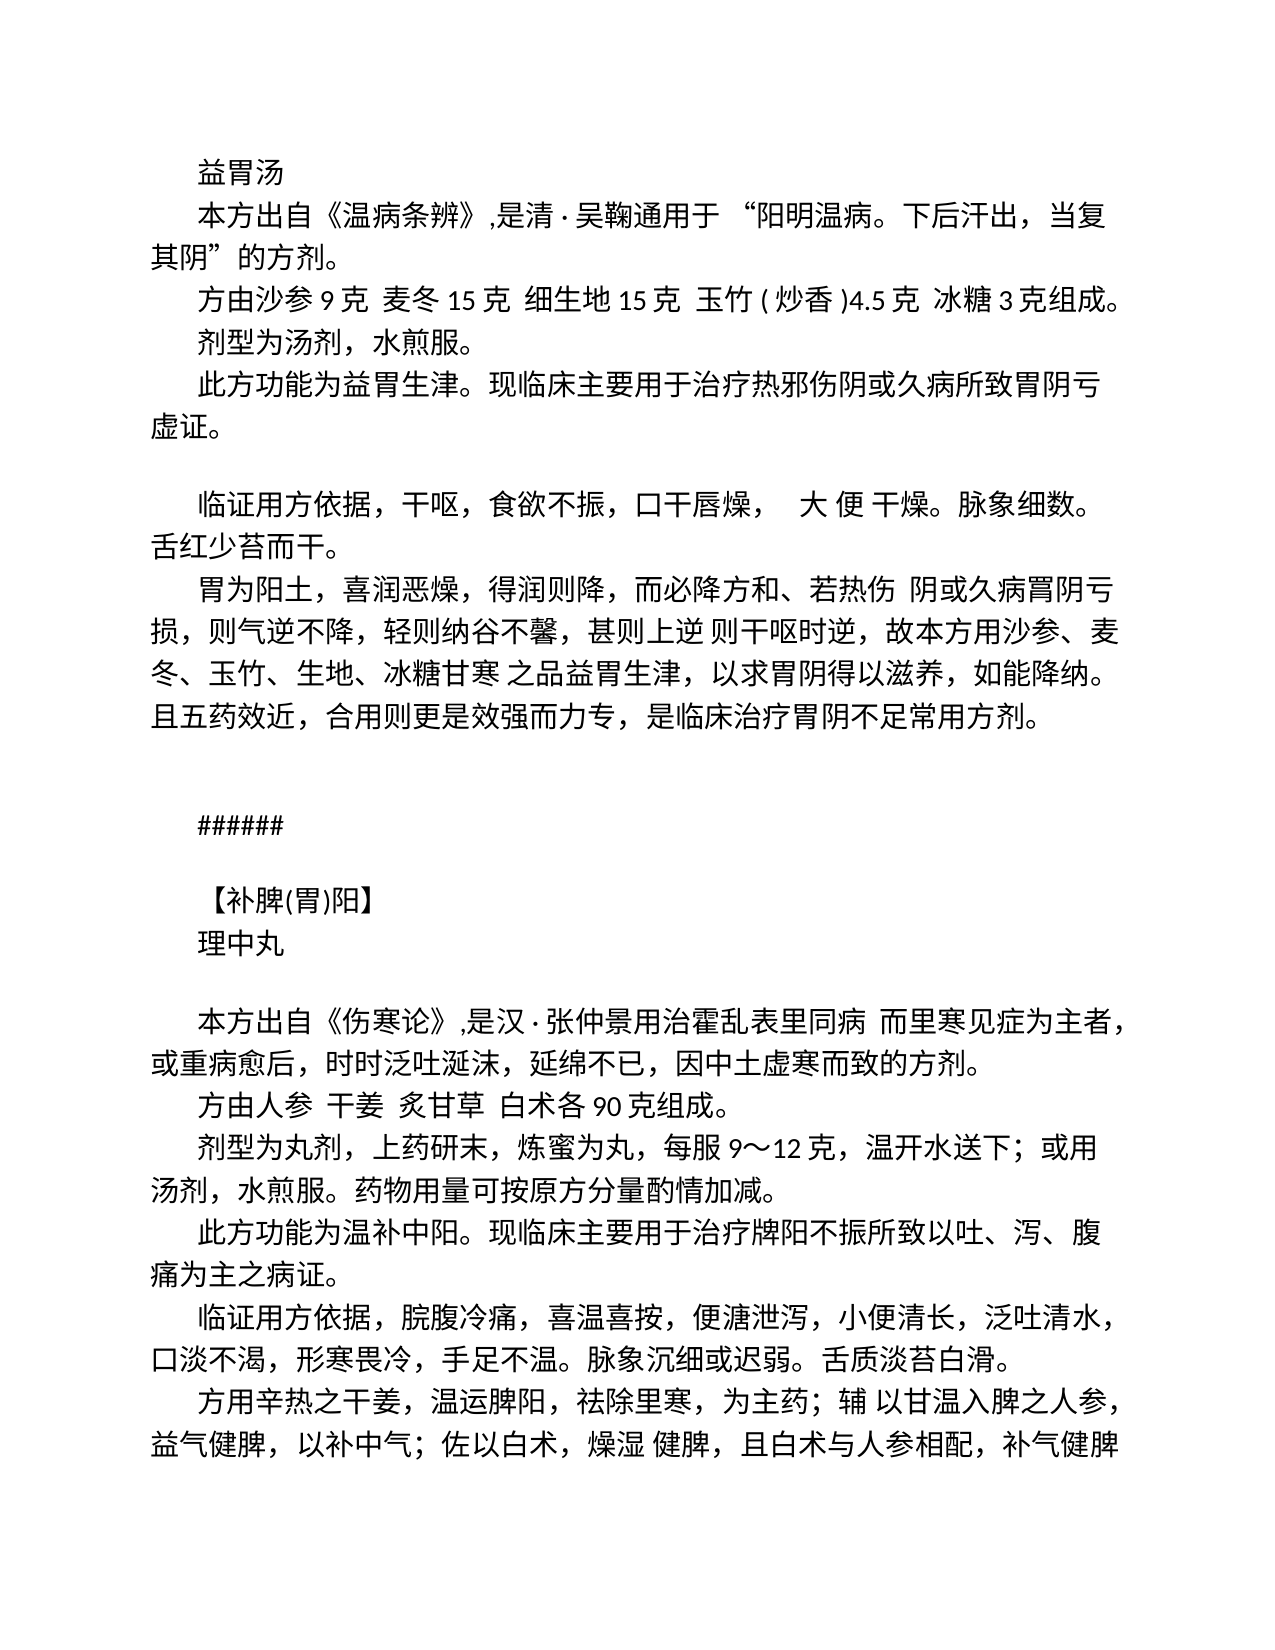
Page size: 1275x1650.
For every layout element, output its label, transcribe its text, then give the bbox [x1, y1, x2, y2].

text 益胃汤 [150, 150, 1125, 192]
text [150, 1379, 1125, 1463]
text 临证用方依据，干呕，食欲不振，口干唇燥， 大 便 干燥。脉象细数。舌红少苔而干。 [150, 482, 1125, 566]
text 本方出自《伤寒论》,是汉 · 张仲景用治霍乱表里同病 而里寒见症为主者，或重病愈后，时时泛吐涎沫，延绵不已，因中土虚寒而致的方剂。 [150, 998, 1125, 1083]
text 剂型为丸剂，上药研末，炼蜜为丸，每服9～12克，温开水送下；或用汤剂，水煎服。药物用量可按原方分量酌情加减。 [150, 1125, 1125, 1209]
text ###### [150, 807, 1125, 842]
text 此方功能为益胃生津。现临床主要用于治疗热邪伤阴或久病所致胃阴亏虚证。 [150, 361, 1125, 446]
text 【补脾(胃)阳】 [150, 878, 1125, 920]
text 此方功能为温补中阳。现临床主要用于治疗牌阳不振所致以吐、泻、腹痛为主之病证。 [150, 1209, 1125, 1294]
text 方由人参 干姜 炙甘草 白术各90克组成。 [150, 1083, 1125, 1125]
text 胃为阳土，喜润恶燥，得润则降，而必降方和、若热伤 阴或久病罥阴亏损，则气逆不降，轻则纳谷不馨，甚则上逆 则干呕时逆，故本方用沙参、麦冬、玉竹、生地、冰糖甘寒 之品益胃生津，以求胃阴得以滋养，如能降纳。且五药效近，合用则更是效强而力专，是临床治疗胃阴不足常用方剂。 [150, 566, 1125, 735]
text 本方出自《温病条辨》,是清 · 吴鞠通用于 “阳明温病。下后汗出，当复其阴”的方剂。 [150, 192, 1125, 277]
text 方由沙参9克 麦冬15克 细生地15克 玉竹 ( 炒香 )4.5克 冰糖3克组成。 [150, 277, 1125, 319]
text 临证用方依据，脘腹冷痛，喜温喜按，便溏泄泻，小便清长，泛吐清水，口淡不渴，形寒畏冷，手足不温。脉象沉细或迟弱。舌质淡苔白滑。 [150, 1294, 1125, 1379]
text 剂型为汤剂，水煎服。 [150, 319, 1125, 361]
text 理中丸 [150, 920, 1125, 962]
